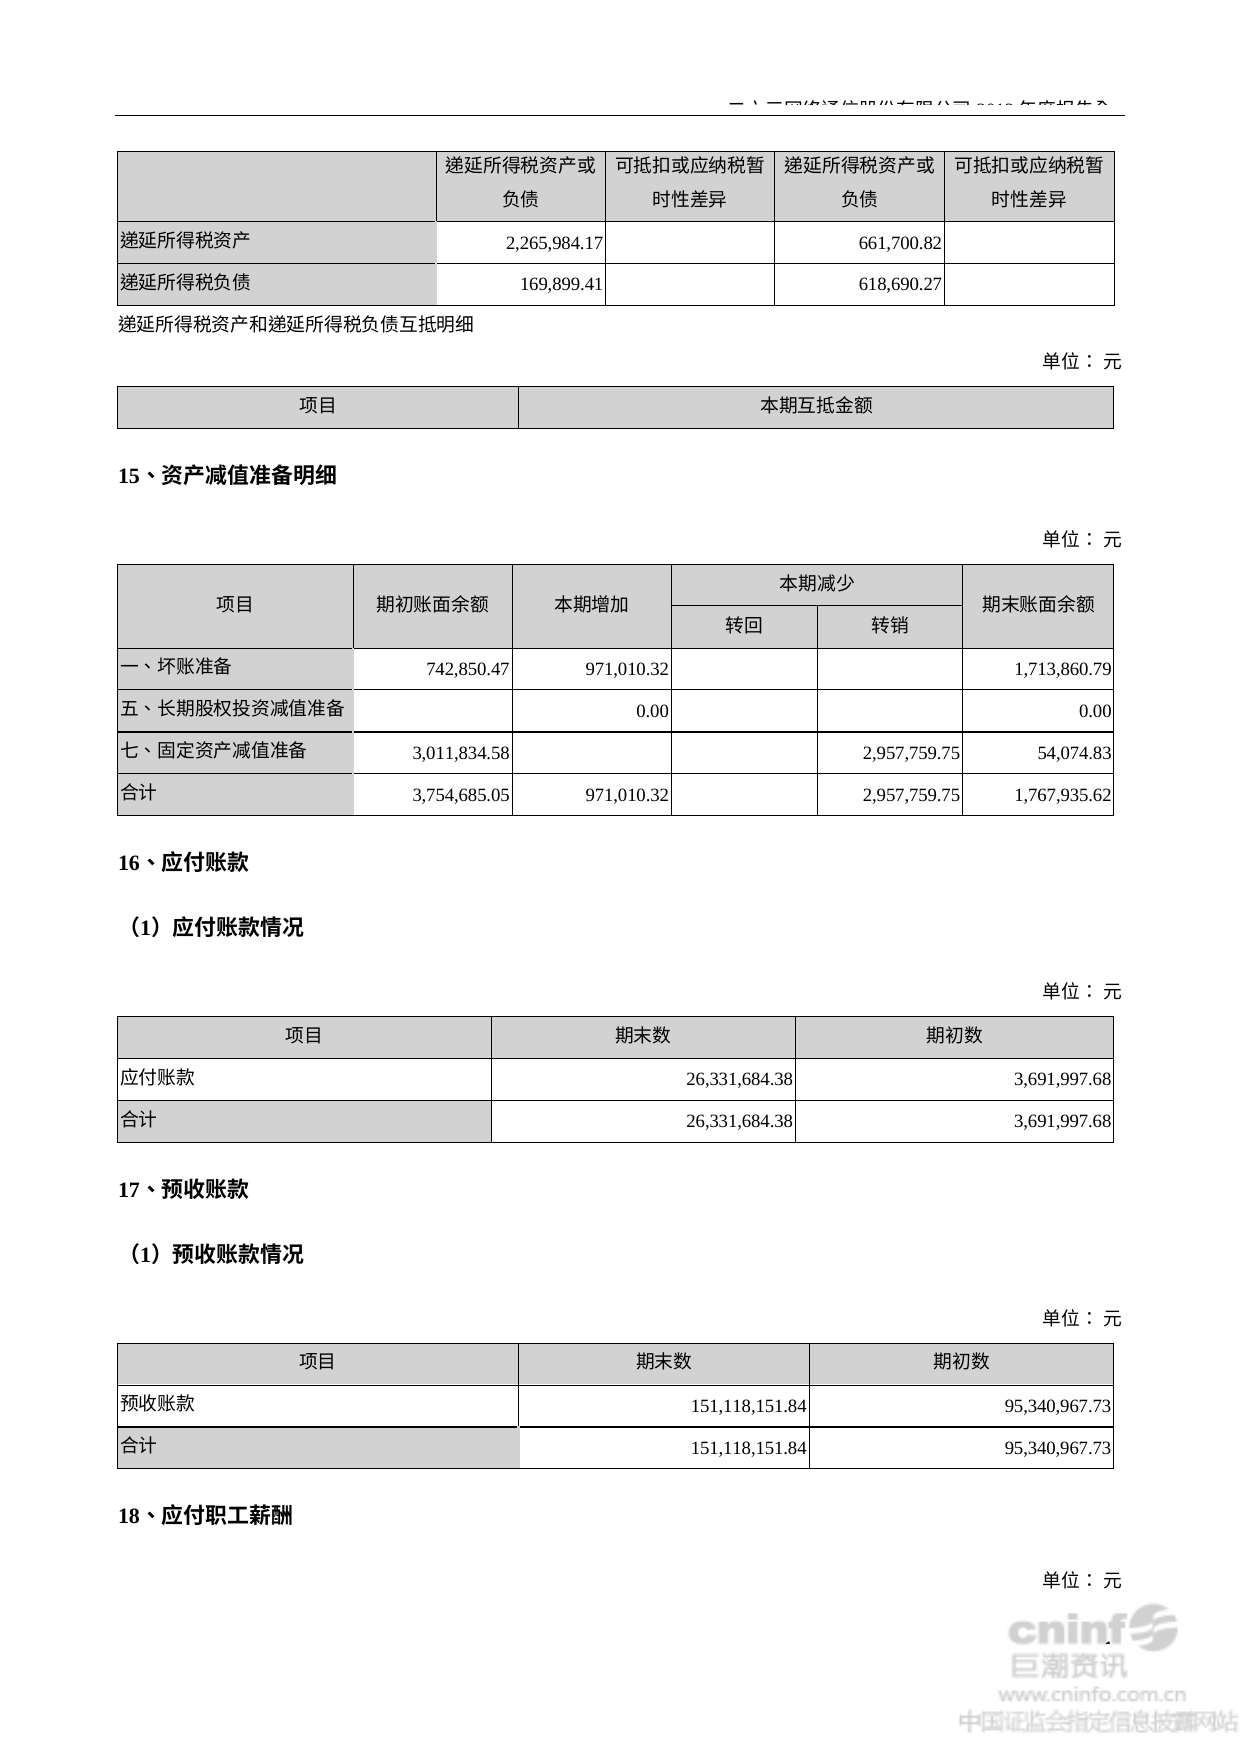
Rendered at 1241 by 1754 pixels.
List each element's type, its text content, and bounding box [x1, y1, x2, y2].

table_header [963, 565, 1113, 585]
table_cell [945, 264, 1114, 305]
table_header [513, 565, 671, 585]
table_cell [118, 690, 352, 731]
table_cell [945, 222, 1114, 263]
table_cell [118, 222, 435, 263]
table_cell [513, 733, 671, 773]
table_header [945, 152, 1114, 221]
text 单位： 元 [102, 348, 1122, 374]
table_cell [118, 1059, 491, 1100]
subtitle 18、应付职工薪酬 [118, 1500, 1240, 1530]
text 单位： 元 [102, 1567, 1122, 1593]
text 递延所得税资产和递延所得税负债互抵明细 [118, 311, 1240, 336]
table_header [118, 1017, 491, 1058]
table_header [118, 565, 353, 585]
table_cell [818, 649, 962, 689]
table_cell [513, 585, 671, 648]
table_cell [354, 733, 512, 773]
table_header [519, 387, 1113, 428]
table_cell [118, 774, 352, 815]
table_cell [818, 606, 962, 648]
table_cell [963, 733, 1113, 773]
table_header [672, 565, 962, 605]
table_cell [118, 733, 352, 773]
subtitle （1）应付账款情况 [118, 912, 1240, 942]
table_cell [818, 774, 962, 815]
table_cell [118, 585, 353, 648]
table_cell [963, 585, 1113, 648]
text 单位： 元 [102, 979, 1122, 1004]
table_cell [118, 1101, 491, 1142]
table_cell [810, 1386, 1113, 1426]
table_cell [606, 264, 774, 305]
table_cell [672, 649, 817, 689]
subtitle 17、预收账款 [118, 1174, 1240, 1203]
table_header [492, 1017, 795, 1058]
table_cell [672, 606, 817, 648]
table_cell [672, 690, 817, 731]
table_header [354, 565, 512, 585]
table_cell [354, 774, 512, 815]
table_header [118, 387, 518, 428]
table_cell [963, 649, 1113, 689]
subtitle （1）预收账款情况 [118, 1238, 1240, 1268]
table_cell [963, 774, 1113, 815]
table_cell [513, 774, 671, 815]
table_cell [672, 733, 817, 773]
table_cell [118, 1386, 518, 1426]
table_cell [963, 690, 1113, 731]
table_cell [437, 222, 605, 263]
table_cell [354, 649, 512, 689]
subtitle 16、应付账款 [118, 847, 1240, 877]
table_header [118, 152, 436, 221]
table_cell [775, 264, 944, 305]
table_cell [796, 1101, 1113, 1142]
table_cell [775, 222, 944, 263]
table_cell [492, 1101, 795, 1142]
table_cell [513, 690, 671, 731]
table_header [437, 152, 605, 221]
picture [958, 1593, 1241, 1754]
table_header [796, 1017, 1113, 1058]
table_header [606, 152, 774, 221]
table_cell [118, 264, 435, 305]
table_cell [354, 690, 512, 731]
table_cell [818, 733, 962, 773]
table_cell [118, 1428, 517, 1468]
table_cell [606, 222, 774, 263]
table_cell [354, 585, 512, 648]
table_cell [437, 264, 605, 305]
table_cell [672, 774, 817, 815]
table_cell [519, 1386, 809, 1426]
text 单位： 元 [102, 526, 1122, 552]
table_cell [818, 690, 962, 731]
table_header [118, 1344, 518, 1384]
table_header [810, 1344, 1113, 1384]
text 单位： 元 [102, 1306, 1122, 1331]
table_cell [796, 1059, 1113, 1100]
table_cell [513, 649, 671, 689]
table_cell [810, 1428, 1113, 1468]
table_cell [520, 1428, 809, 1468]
subtitle 15、资产减值准备明细 [118, 460, 1240, 489]
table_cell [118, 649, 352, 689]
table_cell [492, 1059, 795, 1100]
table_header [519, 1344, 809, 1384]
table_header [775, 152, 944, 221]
